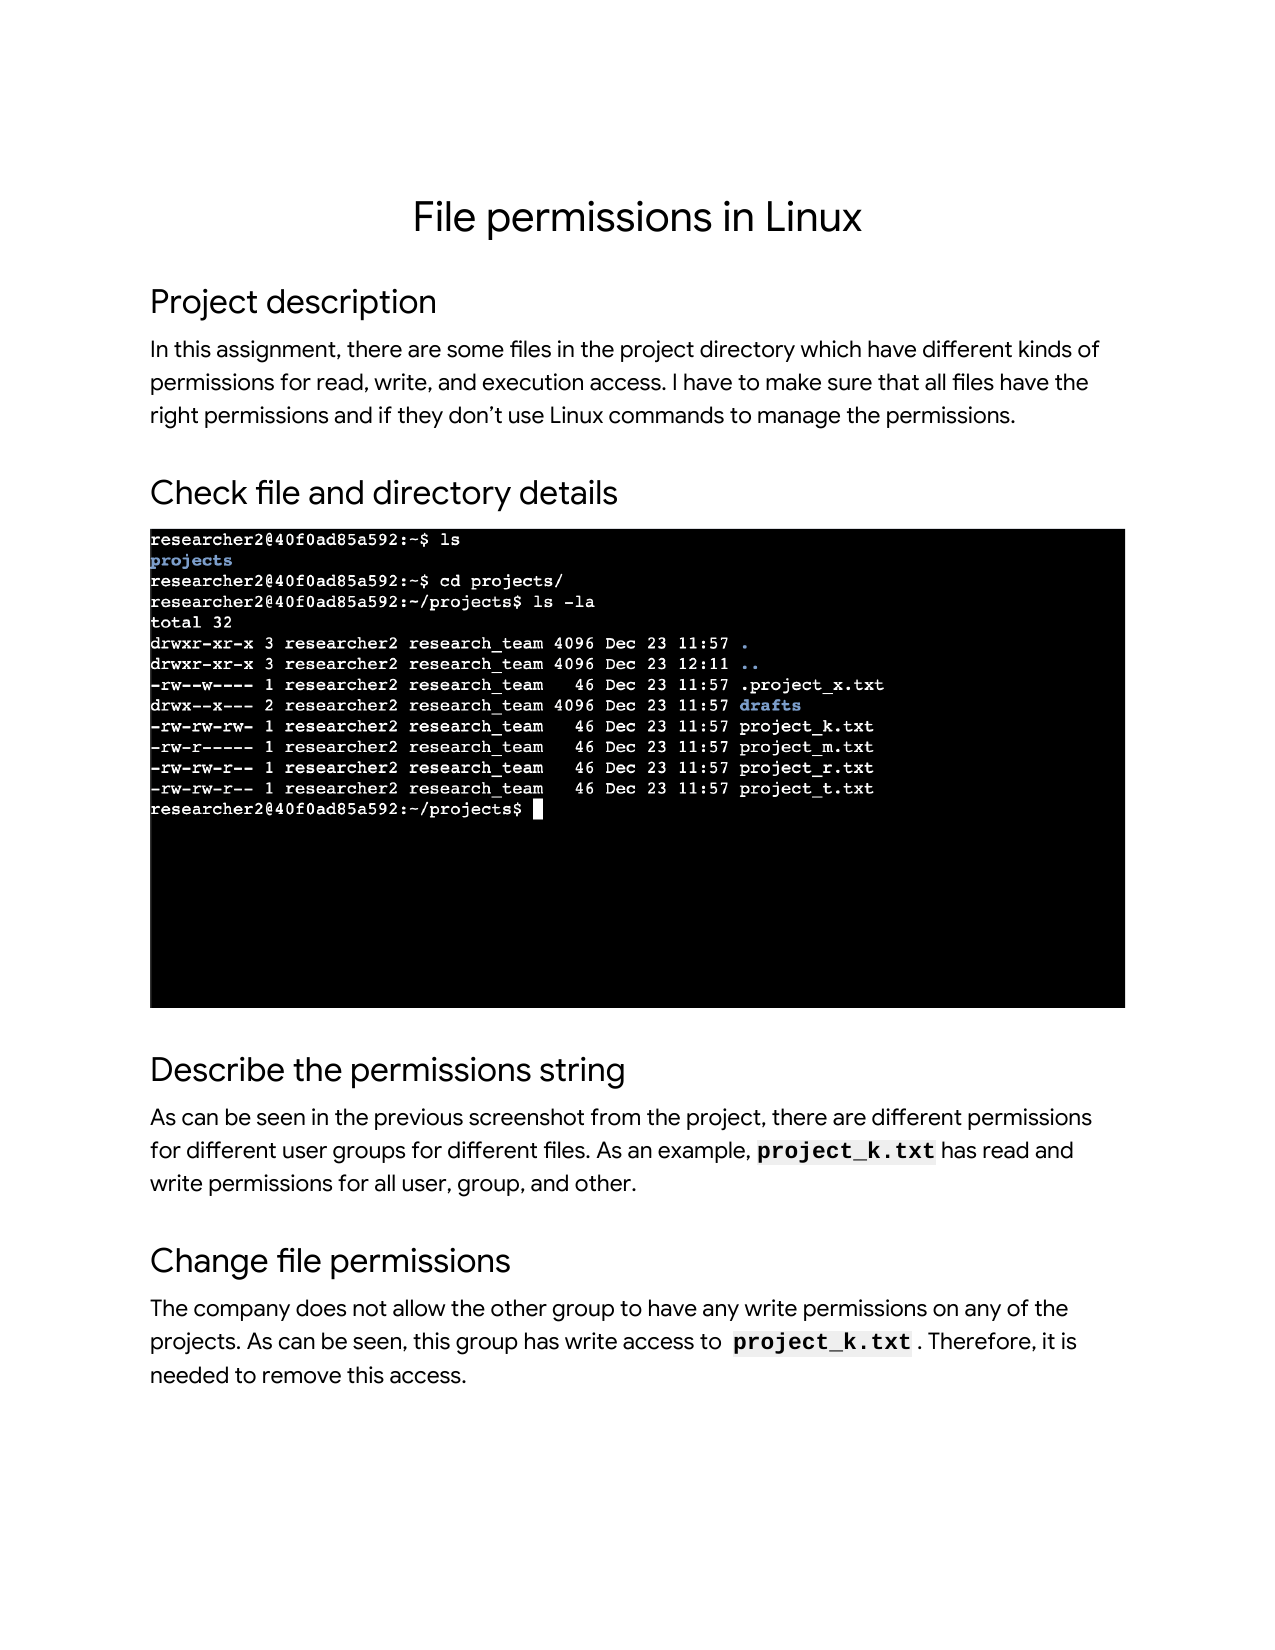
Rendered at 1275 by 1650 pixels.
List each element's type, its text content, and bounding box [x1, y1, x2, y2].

text The company does not allow the other group to have any write permissions on any of the projects. As can be seen, this group has write access to project_k.txt . Therefore, it is needed to remove this access. [150, 1294, 1125, 1389]
subtitle Check file and directory details [150, 472, 1125, 514]
text As can be seen in the previous screenshot from the project, there are different permissions for different user groups for different files. As an example, project_k.txt has read and write permissions for all user, group, and other. [150, 1103, 1125, 1198]
subtitle Describe the permissions string [150, 1049, 1125, 1091]
subtitle File permissions in Linux [150, 192, 1125, 244]
subtitle Change file permissions [150, 1240, 1125, 1282]
picture [150, 526, 1125, 1008]
text In this assignment, there are some files in the project directory which have different kinds of permissions for read, write, and execution access. I have to make sure that all files have the right permissions and if they don’t use Linux commands to manage the permissions. [150, 336, 1125, 430]
subtitle Project description [150, 281, 1125, 323]
